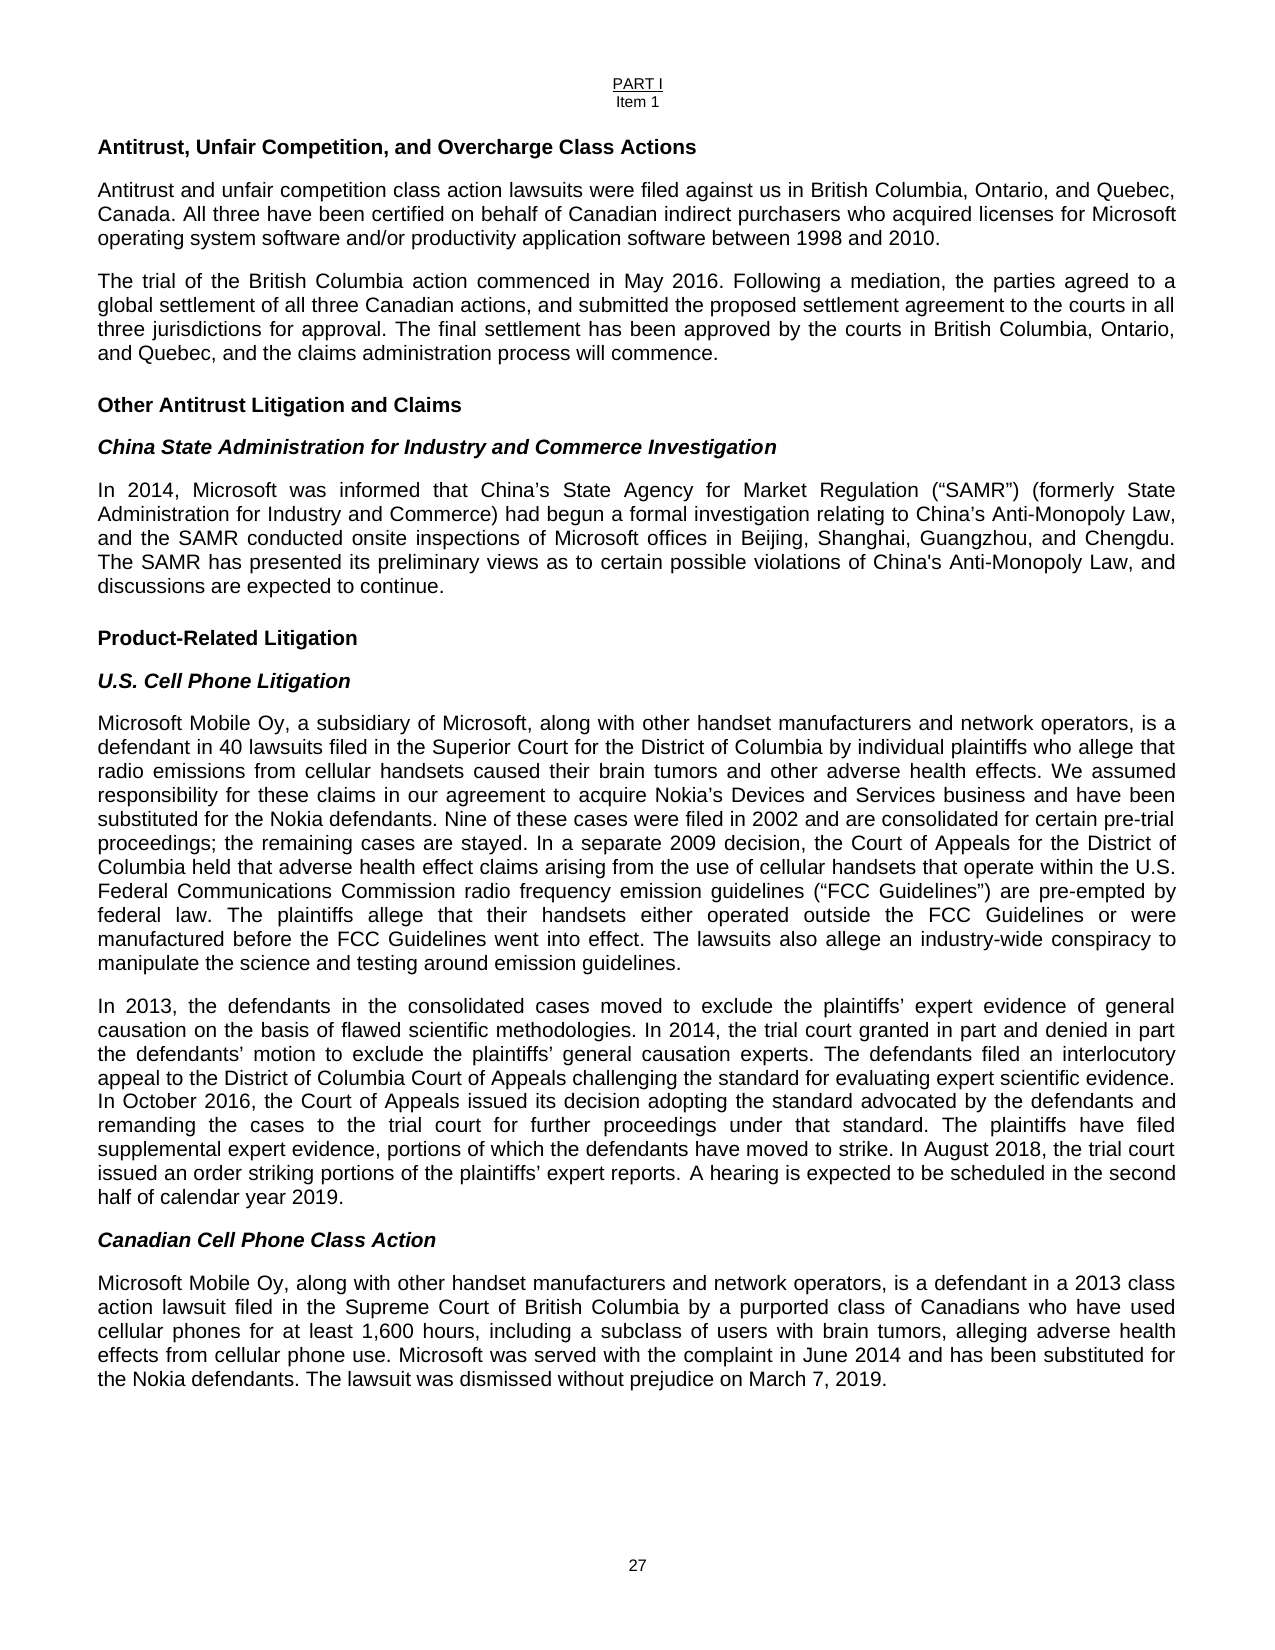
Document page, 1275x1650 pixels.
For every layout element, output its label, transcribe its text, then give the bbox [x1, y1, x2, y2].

text In 2013, the defendants in the consolidated cases moved to exclude the plaintiffs’ expert evidence of general causation on the basis of flawed scientific methodologies. In 2014, the trial court granted in part and denied in part the defendants’ motion to exclude the plaintiffs’ general causation experts. The defendants filed an interlocutory appeal to the District of Columbia Court of Appeals challenging the standard for evaluating expert scientific evidence. In October 2016, the Court of Appeals issued its decision adopting the standard advocated by the defendants and remanding the cases to the trial court for further proceedings under that standard. The plaintiffs have filed supplemental expert evidence, portions of which the defendants have moved to strike. In August 2018, the trial court issued an order striking portions of the plaintiffs’ expert reports. A hearing is expected to be scheduled in the second half of calendar year 2019. [97, 993, 1177, 1209]
text China State Administration for Industry and Commerce Investigation [97, 435, 1177, 459]
text Canadian Cell Phone Class Action [97, 1228, 1177, 1252]
text Microsoft Mobile Oy, a subsidiary of Microsoft, along with other handset manufacturers and network operators, is a defendant in 40 lawsuits filed in the Superior Court for the District of Columbia by individual plaintiffs who allege that radio emissions from cellular handsets caused their brain tumors and other adverse health effects. We assumed responsibility for these claims in our agreement to acquire Nokia’s Devices and Services business and have been substituted for the Nokia defendants. Nine of these cases were filed in 2002 and are consolidated for certain pre-trial proceedings; the remaining cases are stayed. In a separate 2009 decision, the Court of Appeals for the District of Columbia held that adverse health effect claims arising from the use of cellular handsets that operate within the U.S. Federal Communications Commission radio frequency emission guidelines (“FCC Guidelines”) are pre-empted by federal law. The plaintiffs allege that their handsets either operated outside the FCC Guidelines or were manufactured before the FCC Guidelines went into effect. The lawsuits also allege an industry-wide conspiracy to manipulate the science and testing around emission guidelines. [97, 711, 1177, 975]
text The trial of the British Columbia action commenced in May 2016. Following a mediation, the parties agreed to a global settlement of all three Canadian actions, and submitted the proposed settlement agreement to the courts in all three jurisdictions for approval. The final settlement has been approved by the courts in British Columbia, Ontario, and Quebec, and the claims administration process will commence. [97, 268, 1177, 364]
text Microsoft Mobile Oy, along with other handset manufacturers and network operators, is a defendant in a 2013 class action lawsuit filed in the Supreme Court of British Columbia by a purported class of Canadians who have used cellular phones for at least 1,600 hours, including a subclass of users with brain tumors, alleging adverse health effects from cellular phone use. Microsoft was served with the complaint in June 2014 and has been substituted for the Nokia defendants. The lawsuit was dismissed without prejudice on March 7, 2019. [97, 1271, 1177, 1390]
text Antitrust, Unfair Competition, and Overcharge Class Actions [97, 135, 1177, 159]
text U.S. Cell Phone Litigation [97, 668, 1177, 692]
text In 2014, Microsoft was informed that China’s State Agency for Market Regulation (“SAMR”) (formerly State Administration for Industry and Commerce) had begun a formal investigation relating to China’s Anti-Monopoly Law, and the SAMR conducted onsite inspections of Microsoft offices in Beijing, Shanghai, Guangzhou, and Chengdu. The SAMR has presented its preliminary views as to certain possible violations of China's Anti-Monopoly Law, and discussions are expected to continue. [97, 478, 1177, 598]
text Other Antitrust Litigation and Claims [97, 392, 1177, 416]
text Antitrust and unfair competition class action lawsuits were filed against us in British Columbia, Ontario, and Quebec, Canada. All three have been certified on behalf of Canadian indirect purchasers who acquired licenses for Microsoft operating system software and/or productivity application software between 1998 and 2010. [97, 178, 1177, 250]
text Product-Related Litigation [97, 626, 1177, 650]
